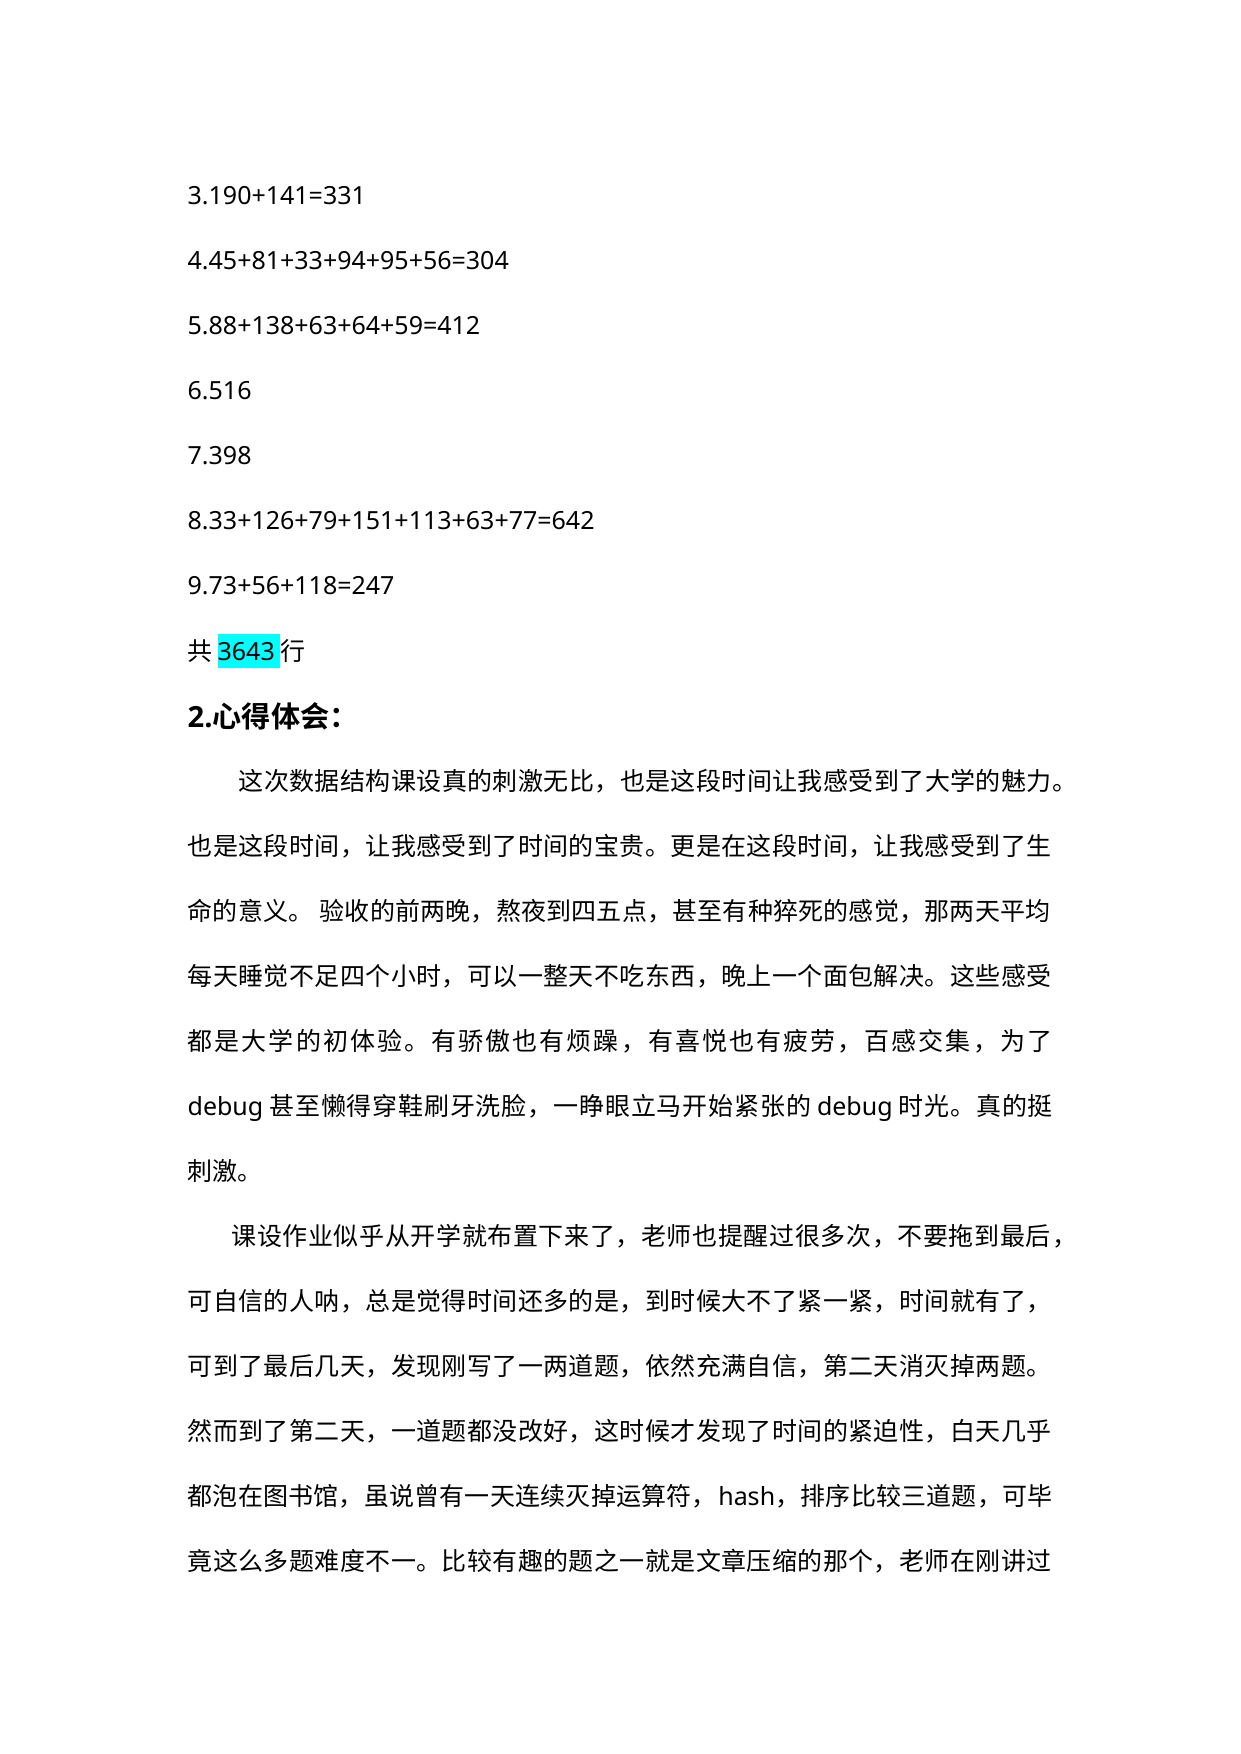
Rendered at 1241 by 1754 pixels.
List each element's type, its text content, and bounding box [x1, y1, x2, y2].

list 7.398 [187, 422, 1053, 487]
list 6.516 [187, 357, 1053, 422]
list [187, 1202, 1053, 1592]
list 2.心得体会： [187, 682, 1053, 747]
list 4.45+81+33+94+95+56=304 [187, 227, 1053, 292]
list 5.88+138+63+64+59=412 [187, 292, 1053, 357]
list 9.73+56+118=247 [187, 552, 1053, 617]
list 这次数据结构课设真的刺激无比，也是这段时间让我感受到了大学的魅力。也是这段时间，让我感受到了时间的宝贵。更是在这段时间，让我感受到了生命的意义。 验收的前两晚，熬夜到四五点，甚至有种猝死的感觉，那两天平均每天睡觉不足四个小时，可以一整天不吃东西，晚上一个面包解决。这些感受都是大学的初体验。有骄傲也有烦躁，有喜悦也有疲劳，百感交集，为了debug甚至懒得穿鞋刷牙洗脸，一睁眼立马开始紧张的debug时光。真的挺刺激。 [187, 747, 1053, 1202]
list 3.190+141=331 [187, 162, 1053, 227]
list 8.33+126+79+151+113+63+77=642 [187, 487, 1053, 552]
list 共3643行 [187, 617, 1053, 682]
